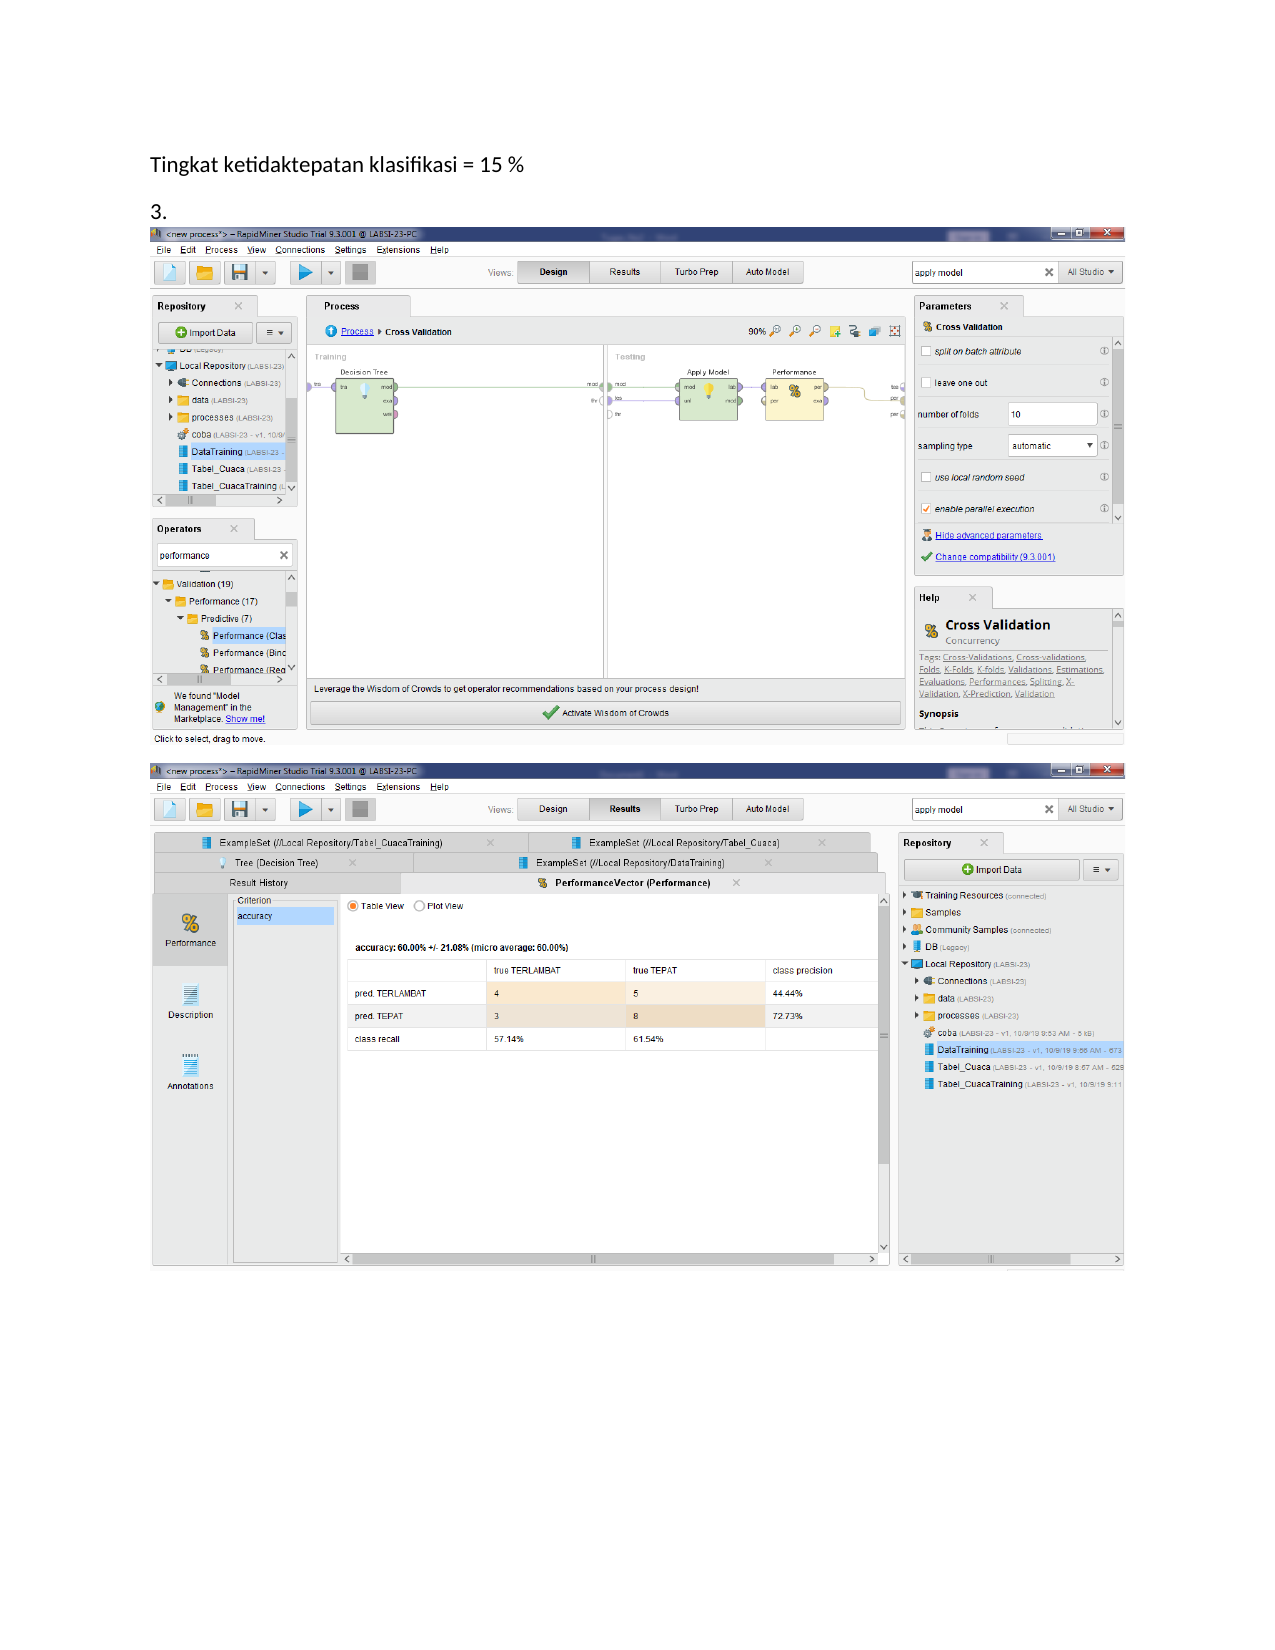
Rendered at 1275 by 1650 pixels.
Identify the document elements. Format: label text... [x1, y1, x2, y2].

picture [150, 227, 1125, 745]
picture [150, 763, 1125, 1271]
text Tingkat ketidaktepatan klasifikasi = 15 % [150, 150, 1125, 178]
text 3. [150, 197, 1125, 227]
